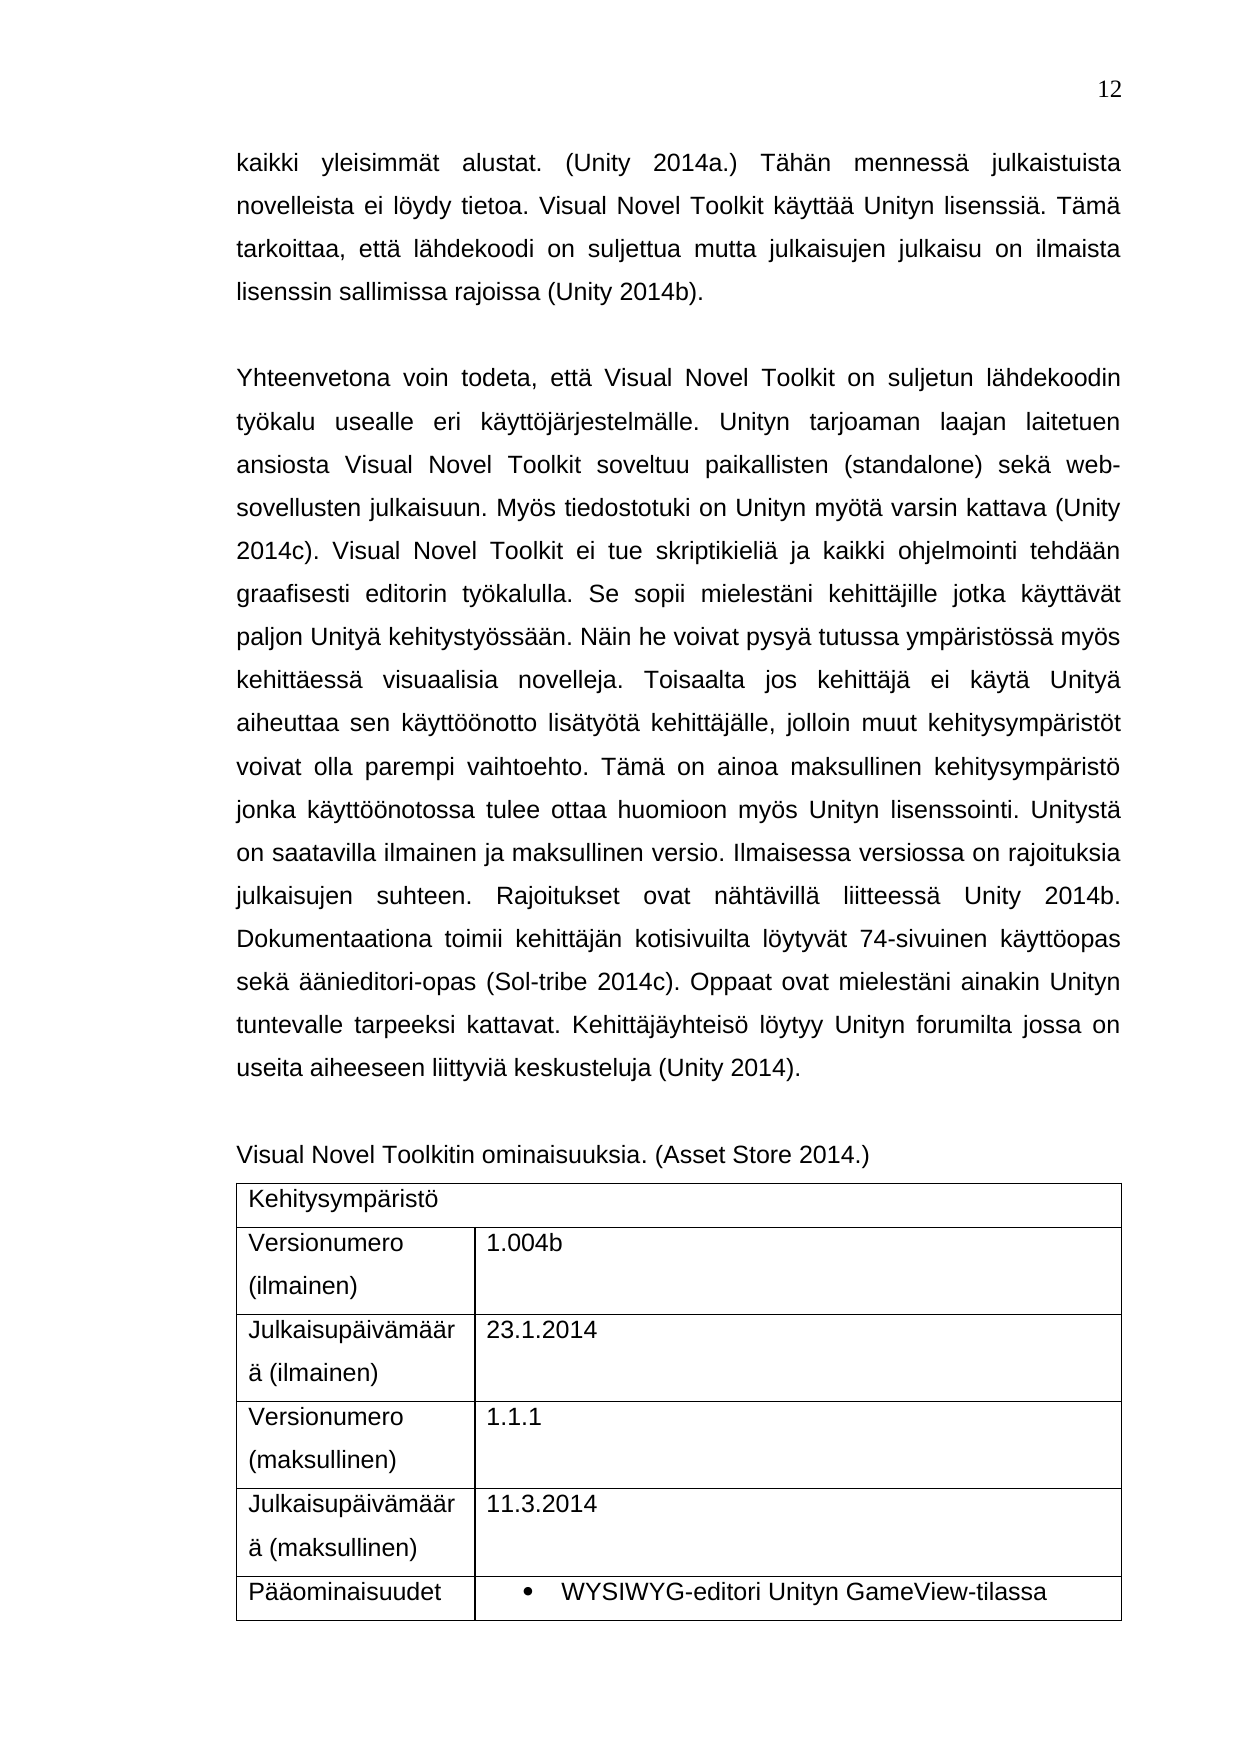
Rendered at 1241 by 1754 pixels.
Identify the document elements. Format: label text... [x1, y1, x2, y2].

text Yhteenvetona voin todeta, että Visual Novel Toolkit on suljetun lähdekoodin työkalu usealle eri käyttöjärjestelmälle. Unityn tarjoaman laajan laitetuen ansiosta Visual Novel Toolkit soveltuu paikallisten (standalone) sekä web-sovellusten julkaisuun. Myös tiedostotuki on Unityn myötä varsin kattava (Unity 2014c). Visual Novel Toolkit ei tue skriptikieliä ja kaikki ohjelmointi tehdään graafisesti editorin työkalulla. Se sopii mielestäni kehittäjille jotka käyttävät paljon Unityä kehitystyössään. Näin he voivat pysyä tutussa ympäristössä myös kehittäessä visuaalisia novelleja. Toisaalta jos kehittäjä ei käytä Unityä aiheuttaa sen käyttöönotto lisätyötä kehittäjälle, jolloin muut kehitysympäristöt voivat olla parempi vaihtoehto. Tämä on ainoa maksullinen kehitysympäristö jonka käyttöönotossa tulee ottaa huomioon myös Unityn lisenssointi. Unitystä on saatavilla ilmainen ja maksullinen versio. Ilmaisessa versiossa on rajoituksia julkaisujen suhteen. Rajoitukset ovat nähtävillä liitteessä Unity 2014b. Dokumentaationa toimii kehittäjän kotisivuilta löytyvät 74-sivuinen käyttöopas sekä äänieditori-opas (Sol-tribe 2014c). Oppaat ovat mielestäni ainakin Unityn tuntevalle tarpeeksi kattavat. Kehittäjäyhteisö löytyy Unityn forumilta jossa on useita aiheeseen liittyviä keskusteluja (Unity 2014). [236, 363, 1122, 1082]
table_cell Julkaisupäivämäärä (ilmainen) [237, 1315, 474, 1401]
table_cell 11.3.2014 [476, 1489, 1121, 1576]
table_cell 23.1.2014 [476, 1315, 1121, 1401]
table_cell 1.004b [476, 1228, 1121, 1314]
text Visual Novel Toolkitin ominaisuuksia. (Asset Store 2014.) [236, 1139, 1122, 1168]
table_cell Julkaisupäivämäärä (maksullinen) [237, 1489, 474, 1576]
table_cell Versionumero (maksullinen) [237, 1402, 474, 1488]
table_cell Pääominaisuudet [237, 1577, 474, 1620]
table_cell WYSIWYG-editori Unityn GameView-tilassa KiriKiri-skriptauskieli [476, 1577, 1121, 1620]
table_cell Versionumero (ilmainen) [237, 1228, 474, 1314]
table_cell 1.1.1 [476, 1402, 1121, 1488]
table_header Kehitysympäristö [237, 1184, 1121, 1227]
